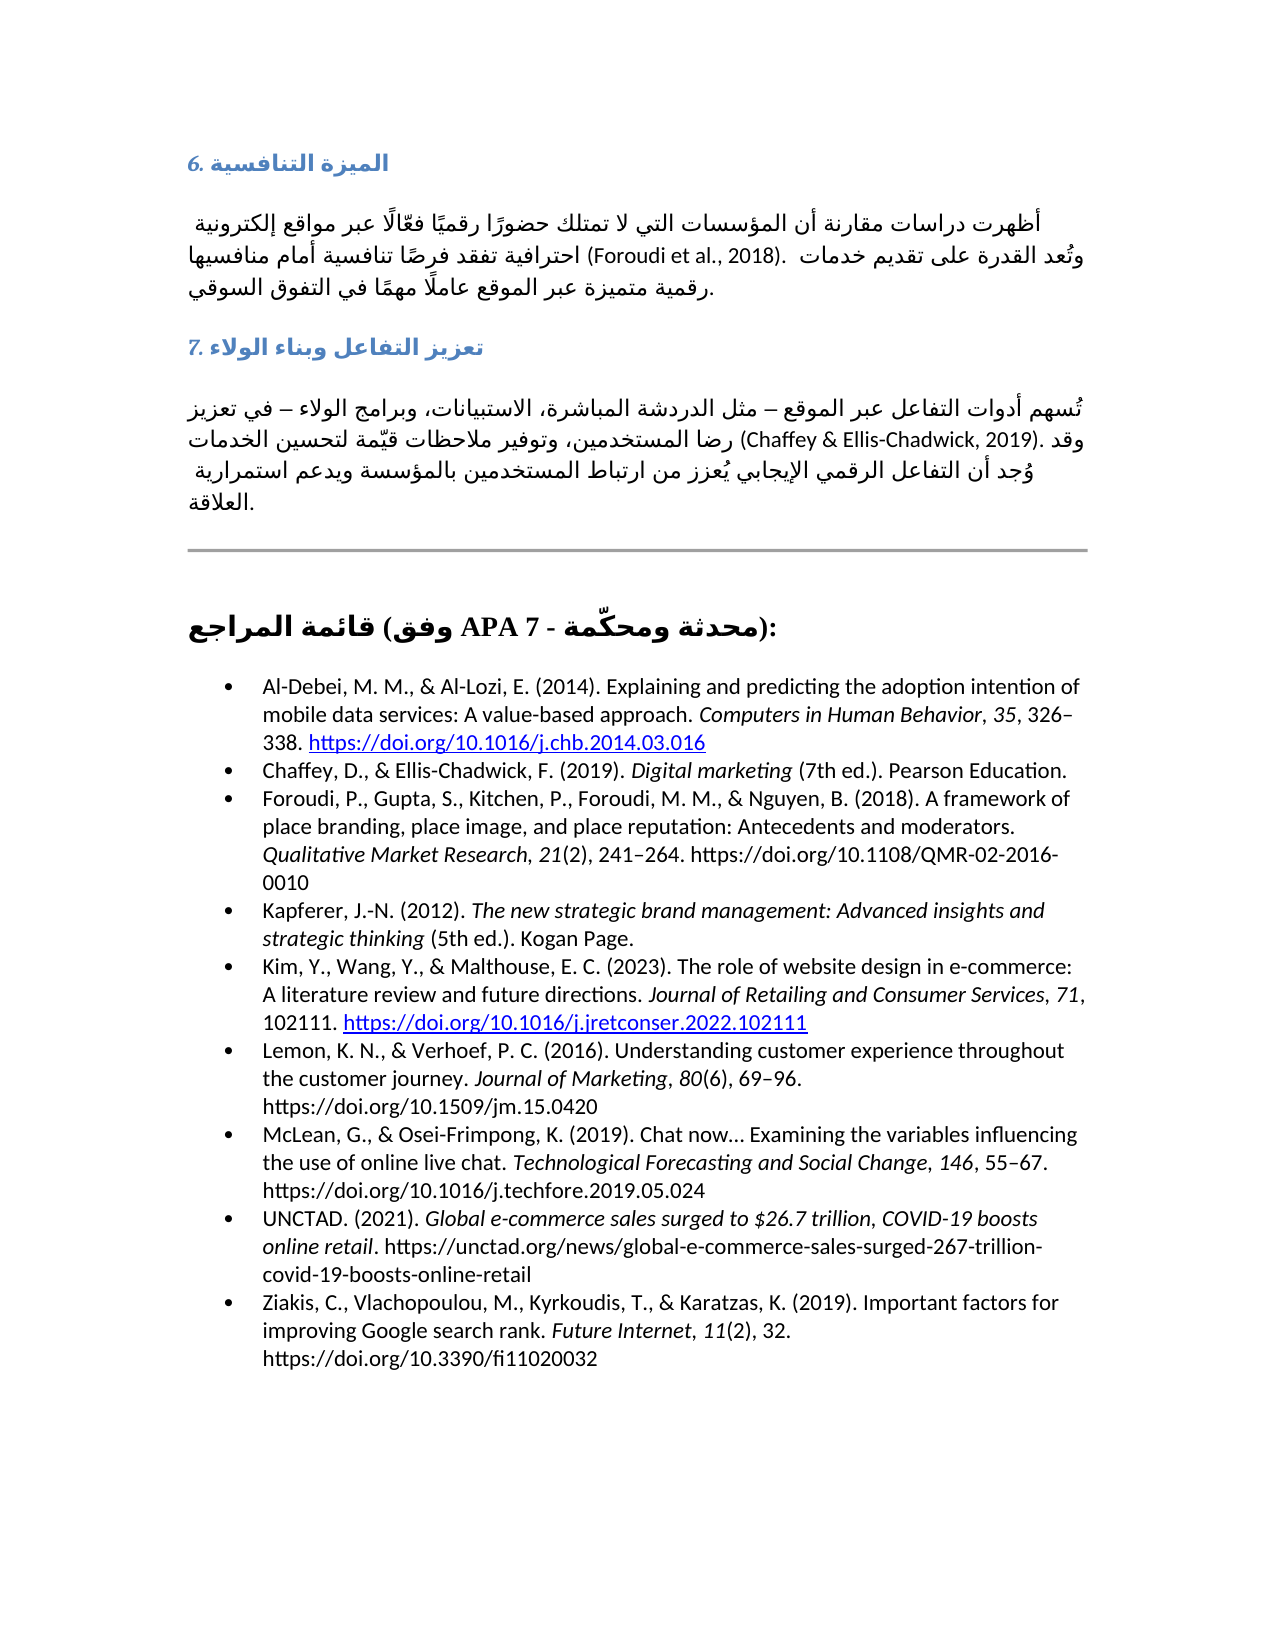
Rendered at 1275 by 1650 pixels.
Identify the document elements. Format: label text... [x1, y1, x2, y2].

text تُسهم أدوات التفاعل عبر الموقع – مثل الدردشة المباشرة، الاستبيانات، وبرامج الولاء – في تعزيز رضا المستخدمين، وتوفير ملاحظات قيّمة لتحسين الخدمات (Chaffey & Ellis-Chadwick, 2019). وقد وُجد أن التفاعل الرقمي الإيجابي يُعزز من ارتباط المستخدمين بالمؤسسة ويدعم استمرارية العلاقة. [187, 395, 1087, 516]
list Foroudi, P., Gupta, S., Kitchen, P., Foroudi, M. M., & Nguyen, B. (2018). A framework of place branding, place image, and place reputation: Antecedents and moderators. Qualitative Market Research, 21(2), 241–264. https://doi.org/10.1108/QMR-02-2016-0010 [225, 784, 1087, 896]
subtitle قائمة المراجع (وفق APA 7 - محدثة ومحكّمة): [187, 610, 1087, 643]
list Kapferer, J.-N. (2012). The new strategic brand management: Advanced insights and strategic thinking (5th ed.). Kogan Page. [225, 896, 1087, 952]
list Al-Debei, M. M., & Al-Lozi, E. (2014). Explaining and predicting the adoption intention of mobile data services: A value-based approach. Computers in Human Behavior, 35, 326–338. https://doi.org/10.1016/j.chb.2014.03.016 [225, 672, 1087, 756]
list Ziakis, C., Vlachopoulou, M., Kyrkoudis, T., & Karatzas, K. (2019). Important factors for improving Google search rank. Future Internet, 11(2), 32. https://doi.org/10.3390/fi11020032 [225, 1288, 1087, 1372]
text أظهرت دراسات مقارنة أن المؤسسات التي لا تمتلك حضورًا رقميًا فعّالًا عبر مواقع إلكترونية احترافية تفقد فرصًا تنافسية أمام منافسيها (Foroudi et al., 2018). وتُعد القدرة على تقديم خدمات رقمية متميزة عبر الموقع عاملًا مهمًا في التفوق السوقي. [187, 210, 1087, 301]
list Chaffey, D., & Ellis-Chadwick, F. (2019). Digital marketing (7th ed.). Pearson Education. [225, 756, 1087, 784]
list Lemon, K. N., & Verhoef, P. C. (2016). Understanding customer experience throughout the customer journey. Journal of Marketing, 80(6), 69–96. https://doi.org/10.1509/jm.15.0420 [225, 1036, 1087, 1120]
list UNCTAD. (2021). Global e-commerce sales surged to $26.7 trillion, COVID-19 boosts online retail. https://unctad.org/news/global-e-commerce-sales-surged-267-trillion-covid-19-boosts-online-retail [225, 1204, 1087, 1288]
list McLean, G., & Osei-Frimpong, K. (2019). Chat now… Examining the variables influencing the use of online live chat. Technological Forecasting and Social Change, 146, 55–67. https://doi.org/10.1016/j.techfore.2019.05.024 [225, 1120, 1087, 1204]
subtitle 6. الميزة التنافسية [187, 150, 1087, 177]
subtitle 7. تعزيز التفاعل وبناء الولاء [187, 334, 1087, 361]
list Kim, Y., Wang, Y., & Malthouse, E. C. (2023). The role of website design in e-commerce: A literature review and future directions. Journal of Retailing and Consumer Services, 71, 102111. https://doi.org/10.1016/j.jretconser.2022.102111 [225, 952, 1087, 1036]
